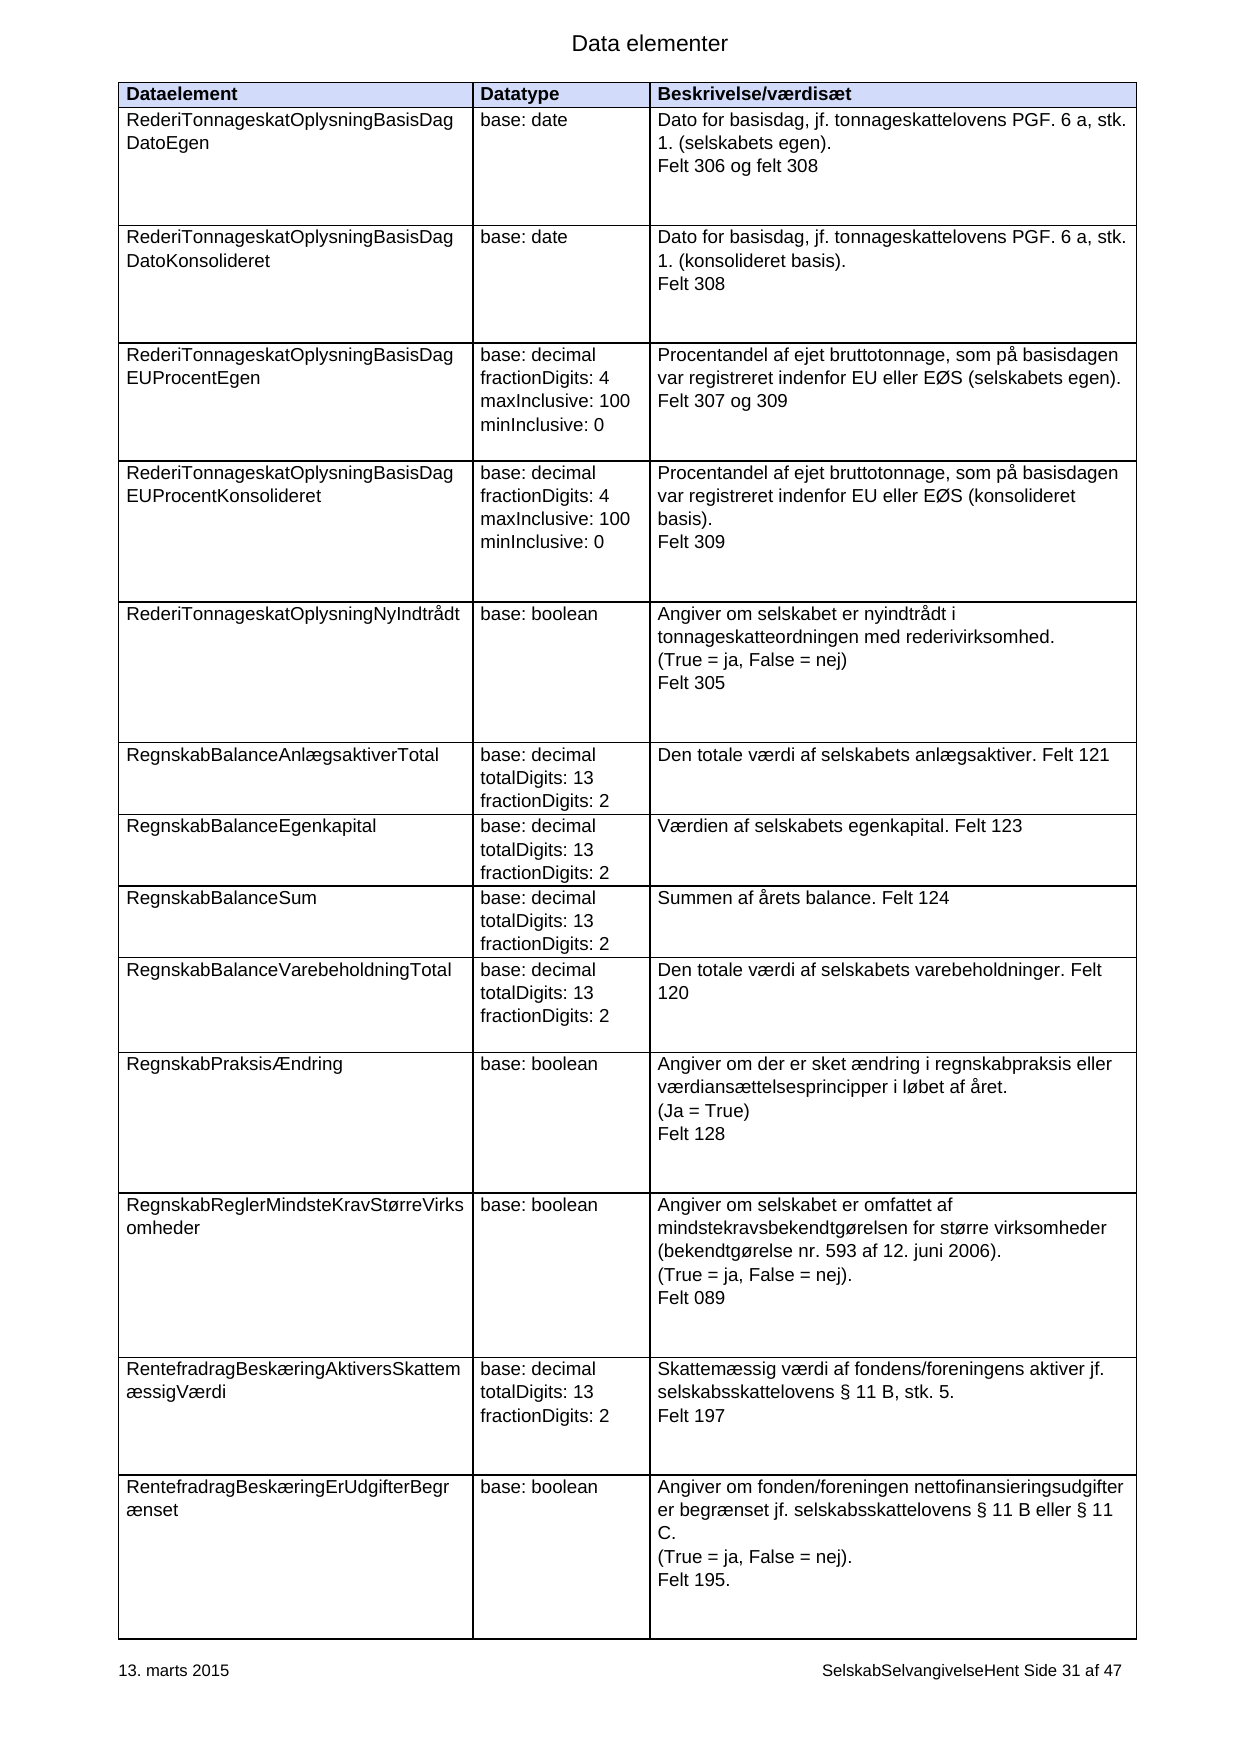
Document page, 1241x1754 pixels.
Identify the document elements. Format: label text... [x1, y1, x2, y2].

table_cell Angiver om selskabet er nyindtrådt i tonnageskatteordningen med rederivirksomhed. (True = ja, False = nej) Felt 305 [651, 603, 1136, 742]
table_cell base: decimal totalDigits: 13 fractionDigits: 2 [474, 1358, 649, 1474]
table_cell Den totale værdi af selskabets anlægsaktiver. Felt 121 [651, 743, 1136, 813]
table_cell Angiver om der er sket ændring i regnskabpraksis eller værdiansættelsesprincipper i løbet af året. (Ja = True) Felt 128 [651, 1053, 1136, 1192]
table_cell base: boolean [474, 1053, 649, 1192]
table_cell RegnskabBalanceAnlægsaktiverTotal [119, 743, 472, 813]
table_cell RentefradragBeskæringErUdgifterBegrænset [119, 1476, 472, 1638]
table_cell RederiTonnageskatOplysningBasisDagEUProcentKonsolideret [119, 462, 472, 601]
table_cell RegnskabBalanceSum [119, 887, 472, 957]
table_cell Angiver om fonden/foreningen nettofinansieringsudgifter er begrænset jf. selskabsskattelovens § 11 B eller § 11 C. (True = ja, False = nej). Felt 195. [651, 1476, 1136, 1638]
table_cell RederiTonnageskatOplysningBasisDagDatoKonsolideret [119, 226, 472, 342]
table_cell base: decimal fractionDigits: 4 maxInclusive: 100 minInclusive: 0 [474, 344, 649, 460]
table_cell base: decimal totalDigits: 13 fractionDigits: 2 [474, 743, 649, 813]
table_cell RegnskabBalanceVarebeholdningTotal [119, 958, 472, 1051]
table_cell Den totale værdi af selskabets varebeholdninger. Felt 120 [651, 958, 1136, 1051]
table_cell base: decimal totalDigits: 13 fractionDigits: 2 [474, 958, 649, 1051]
table_cell Procentandel af ejet bruttotonnage, som på basisdagen var registreret indenfor EU eller EØS (selskabets egen). Felt 307 og 309 [651, 344, 1136, 460]
table_header Beskrivelse/værdisæt [651, 83, 1136, 107]
table_cell RegnskabReglerMindsteKravStørreVirksomheder [119, 1194, 472, 1356]
table_cell RederiTonnageskatOplysningNyIndtrådt [119, 603, 472, 742]
table_cell Dato for basisdag, jf. tonnageskattelovens PGF. 6 a, stk. 1. (selskabets egen). Felt 306 og felt 308 [651, 108, 1136, 224]
table_cell RentefradragBeskæringAktiversSkattemæssigVærdi [119, 1358, 472, 1474]
table_cell Procentandel af ejet bruttotonnage, som på basisdagen var registreret indenfor EU eller EØS (konsolideret basis). Felt 309 [651, 462, 1136, 601]
table_cell Værdien af selskabets egenkapital. Felt 123 [651, 815, 1136, 885]
table_cell base: boolean [474, 1194, 649, 1356]
table_cell base: decimal totalDigits: 13 fractionDigits: 2 [474, 887, 649, 957]
table_cell base: decimal fractionDigits: 4 maxInclusive: 100 minInclusive: 0 [474, 462, 649, 601]
table_cell base: decimal totalDigits: 13 fractionDigits: 2 [474, 815, 649, 885]
table_cell base: boolean [474, 603, 649, 742]
table_cell Angiver om selskabet er omfattet af mindstekravsbekendtgørelsen for større virksomheder (bekendtgørelse nr. 593 af 12. juni 2006). (True = ja, False = nej). Felt 089 [651, 1194, 1136, 1356]
table_cell Dato for basisdag, jf. tonnageskattelovens PGF. 6 a, stk. 1. (konsolideret basis). Felt 308 [651, 226, 1136, 342]
table_cell base: boolean [474, 1476, 649, 1638]
table_header Dataelement [119, 83, 472, 107]
table_cell Skattemæssig værdi af fondens/foreningens aktiver jf. selskabsskattelovens § 11 B, stk. 5. Felt 197 [651, 1358, 1136, 1474]
table_cell RegnskabBalanceEgenkapital [119, 815, 472, 885]
table_cell base: date [474, 108, 649, 224]
table_cell RederiTonnageskatOplysningBasisDagDatoEgen [119, 108, 472, 224]
table_header Datatype [474, 83, 649, 107]
table_cell base: date [474, 226, 649, 342]
table_cell RederiTonnageskatOplysningBasisDagEUProcentEgen [119, 344, 472, 460]
table_cell RegnskabPraksisÆndring [119, 1053, 472, 1192]
table_cell Summen af årets balance. Felt 124 [651, 887, 1136, 957]
